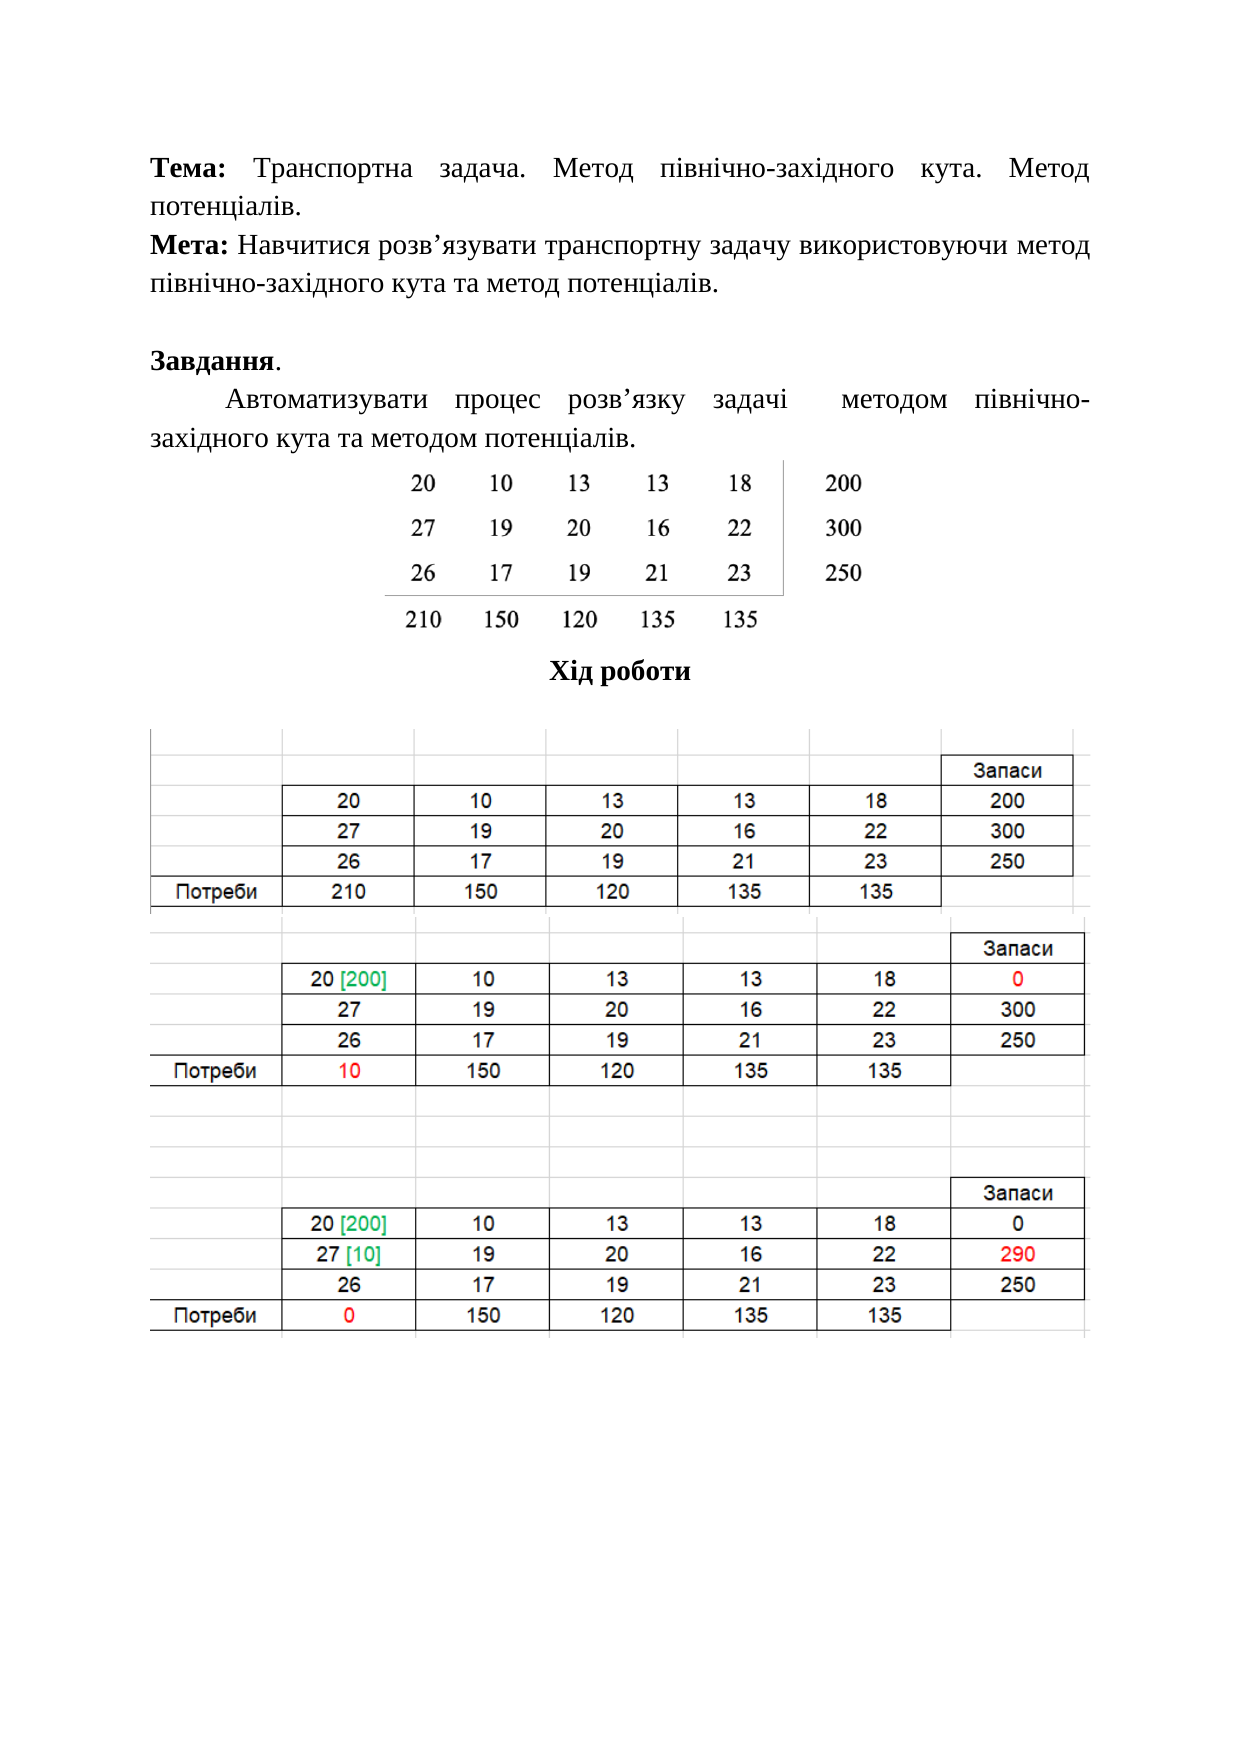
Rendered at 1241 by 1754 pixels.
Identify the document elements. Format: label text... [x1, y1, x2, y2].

text Мета: Навчитися розв’язувати транспортну задачу використовуючи метод північно-західного кута та метод потенціалів. [150, 227, 1090, 299]
picture [353, 458, 887, 649]
text Хід роботи [150, 653, 1090, 686]
text Завдання. [150, 343, 1090, 376]
text Тема: Транспортна задача. Метод північно-західного кута. Метод потенціалів. [150, 150, 1090, 222]
text Автоматизувати процес розв’язку задачі методом північно-західного кута та методом потенціалів. [150, 381, 1090, 453]
picture [150, 917, 1091, 1338]
picture [150, 729, 1091, 914]
